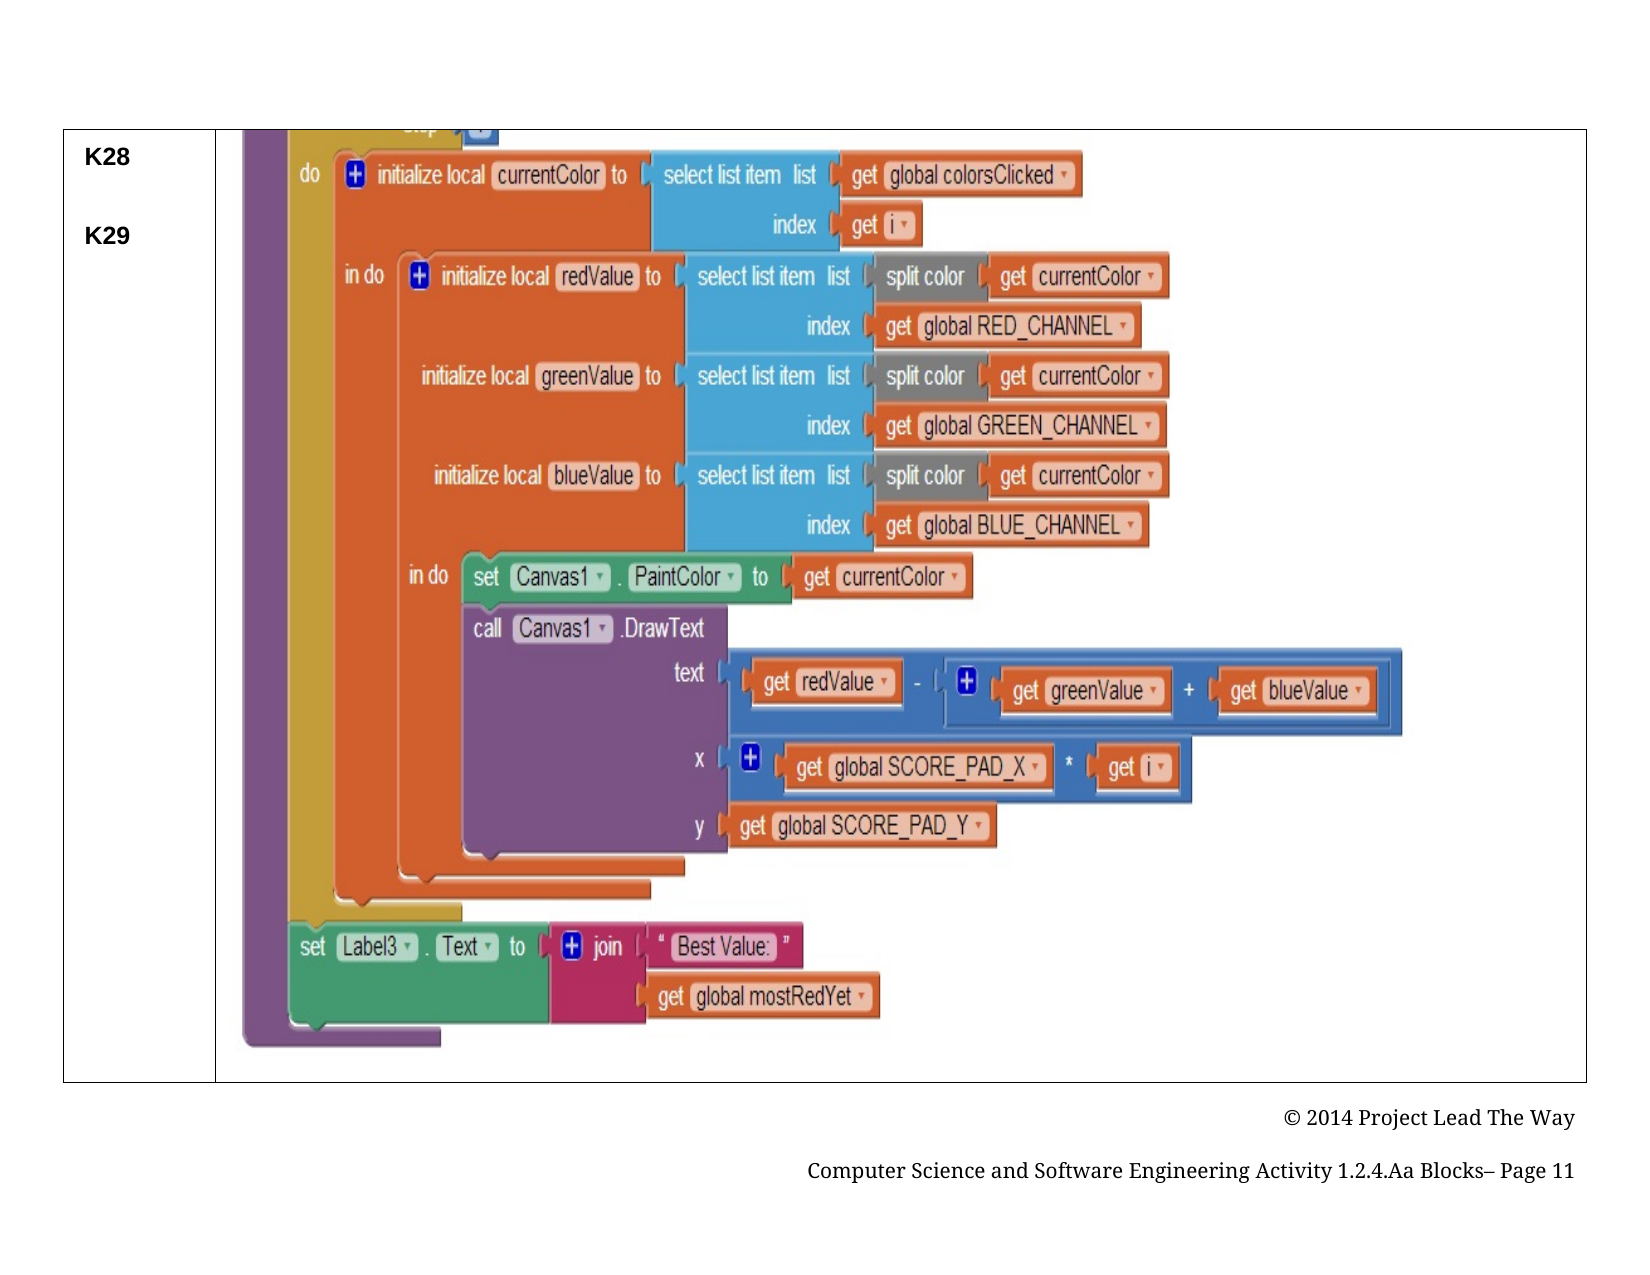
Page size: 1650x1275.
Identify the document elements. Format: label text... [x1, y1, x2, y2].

table_header K15 K16 K17 K18 K19 K20 K21 K22 K23 K24 K25 K26 K27 K28 K29 [64, 130, 215, 1082]
table_header Continued from previous page [216, 130, 1586, 1082]
picture [226, 130, 1415, 1057]
